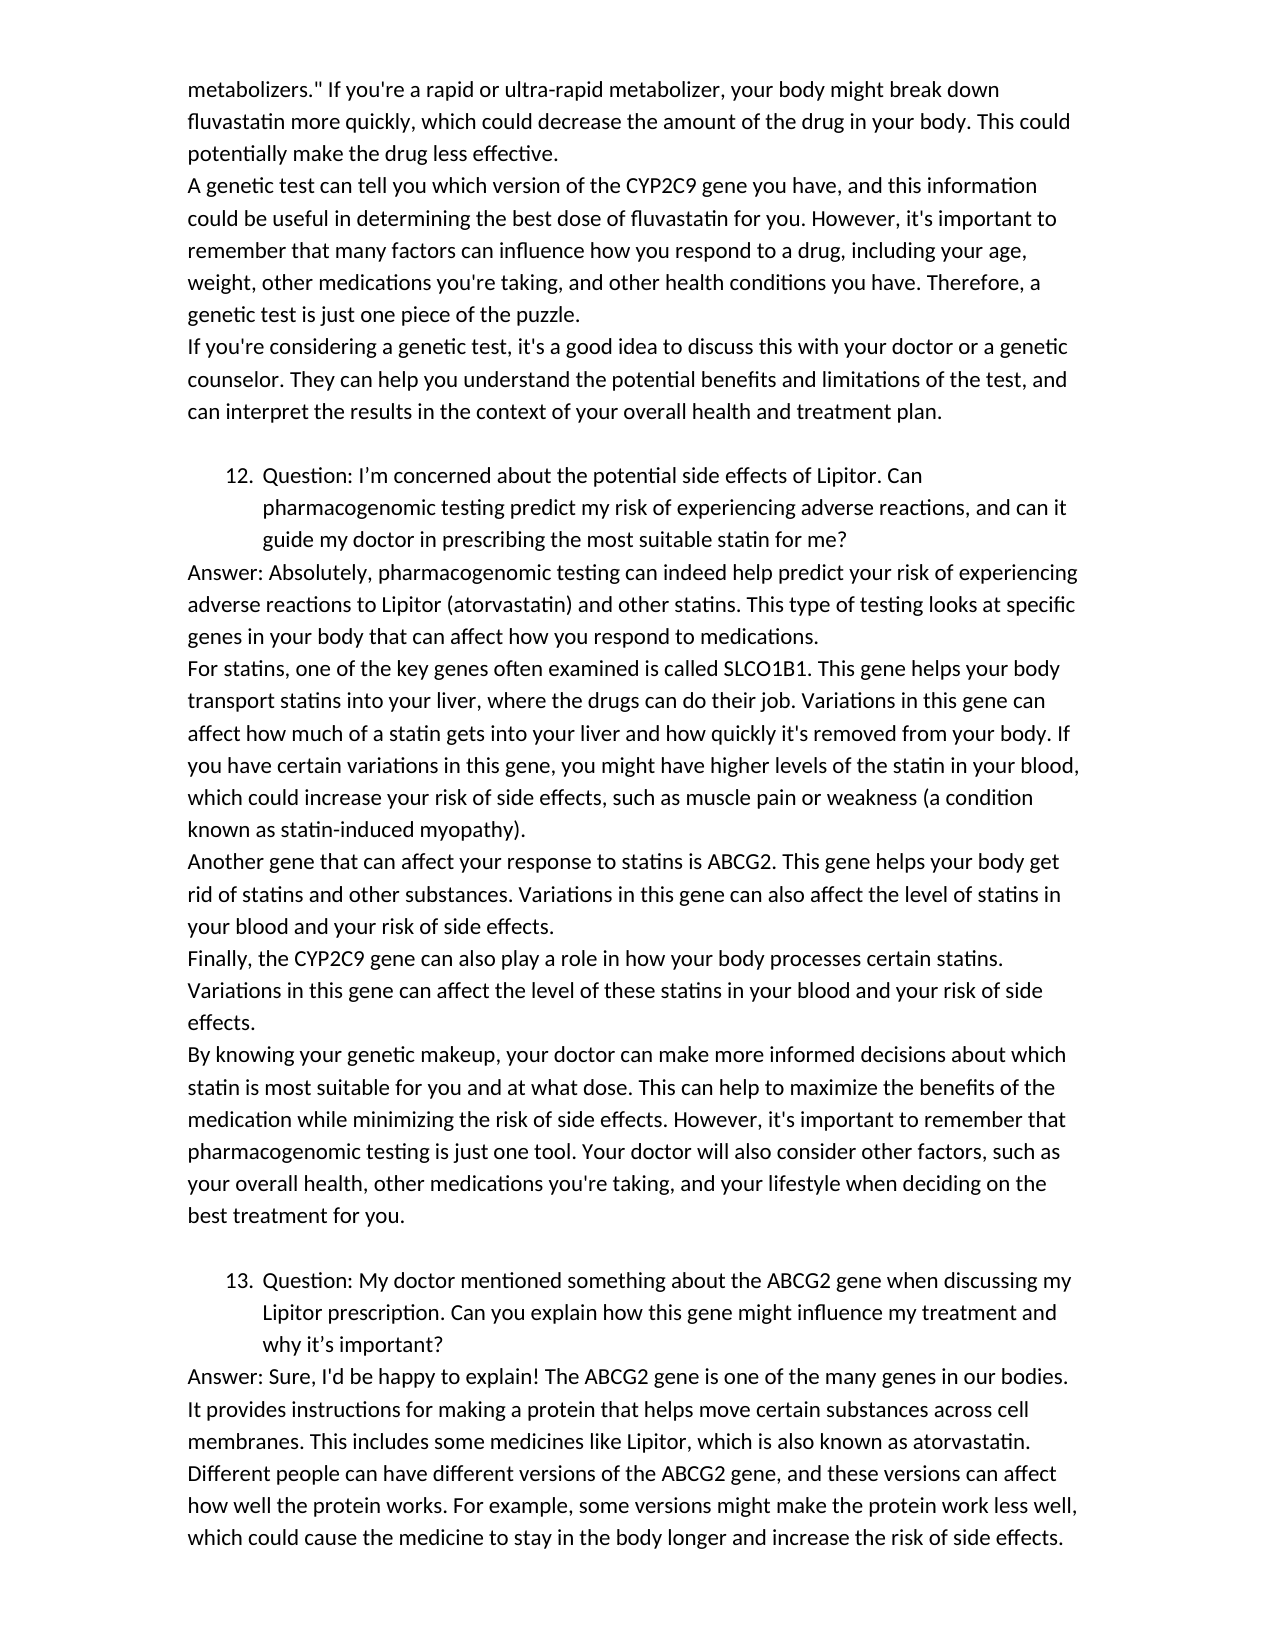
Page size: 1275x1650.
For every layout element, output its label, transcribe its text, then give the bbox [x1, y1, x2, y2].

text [187, 75, 1087, 167]
text Answer: Sure, I'd be happy to explain! The ABCG2 gene is one of the many genes in our bodies. It provides instructions for making a protein that helps move certain substances across cell membranes. This includes some medicines like Lipitor, which is also known as atorvastatin. [187, 1362, 1087, 1455]
text Finally, the CYP2C9 gene can also play a role in how your body processes certain statins. Variations in this gene can affect the level of these statins in your blood and your risk of side effects. [187, 944, 1087, 1036]
list Question: I’m concerned about the potential side effects of Lipitor. Can pharmacogenomic testing predict my risk of experiencing adverse reactions, and can it guide my doctor in prescribing the most suitable statin for me? [225, 461, 1087, 554]
text Answer: Absolutely, pharmacogenomic testing can indeed help predict your risk of experiencing adverse reactions to Lipitor (atorvastatin) and other statins. This type of testing looks at specific genes in your body that can affect how you respond to medications. [187, 558, 1087, 650]
list Question: My doctor mentioned something about the ABCG2 gene when discussing my Lipitor prescription. Can you explain how this gene might influence my treatment and why it’s important? [225, 1266, 1087, 1358]
text If you're considering a genetic test, it's a good idea to discuss this with your doctor or a genetic counselor. They can help you understand the potential benefits and limitations of the test, and can interpret the results in the context of your overall health and treatment plan. [187, 332, 1087, 425]
text For statins, one of the key genes often examined is called SLCO1B1. This gene helps your body transport statins into your liver, where the drugs can do their job. Variations in this gene can affect how much of a statin gets into your liver and how quickly it's removed from your body. If you have certain variations in this gene, you might have higher levels of the statin in your blood, which could increase your risk of side effects, such as muscle pain or weakness (a condition known as statin-induced myopathy). [187, 654, 1087, 843]
text Another gene that can affect your response to statins is ABCG2. This gene helps your body get rid of statins and other substances. Variations in this gene can also affect the level of statins in your blood and your risk of side effects. [187, 847, 1087, 940]
text A genetic test can tell you which version of the CYP2C9 gene you have, and this information could be useful in determining the best dose of fluvastatin for you. However, it's important to remember that many factors can influence how you respond to a drug, including your age, weight, other medications you're taking, and other health conditions you have. Therefore, a genetic test is just one piece of the puzzle. [187, 172, 1087, 328]
text By knowing your genetic makeup, your doctor can make more informed decisions about which statin is most suitable for you and at what dose. This can help to maximize the benefits of the medication while minimizing the risk of side effects. However, it's important to remember that pharmacogenomic testing is just one tool. Your doctor will also consider other factors, such as your overall health, other medications you're taking, and your lifestyle when deciding on the best treatment for you. [187, 1041, 1087, 1229]
text Different people can have different versions of the ABCG2 gene, and these versions can affect how well the protein works. For example, some versions might make the protein work less well, which could cause the medicine to stay in the body longer and increase the risk of side effects. [187, 1459, 1087, 1551]
